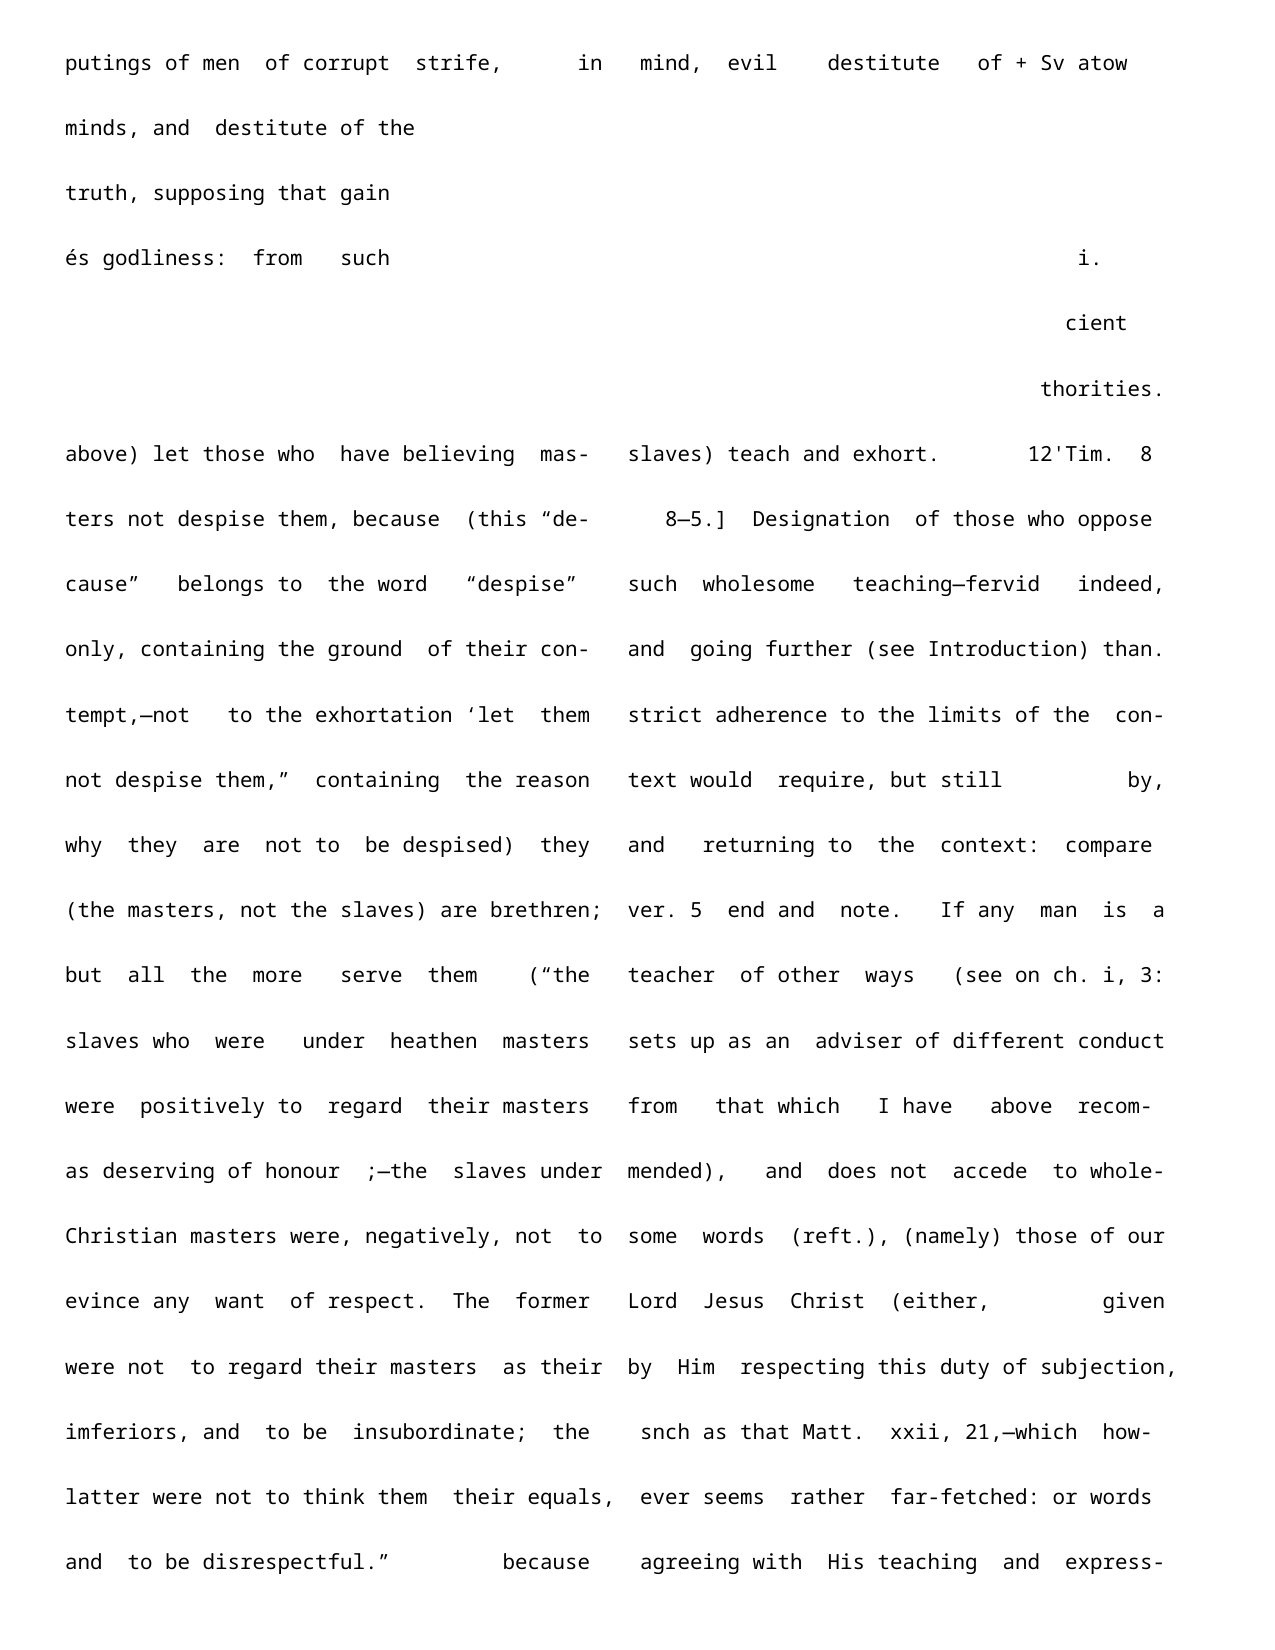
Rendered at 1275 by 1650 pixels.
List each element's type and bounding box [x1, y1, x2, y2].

text [15, 15, 1260, 1608]
